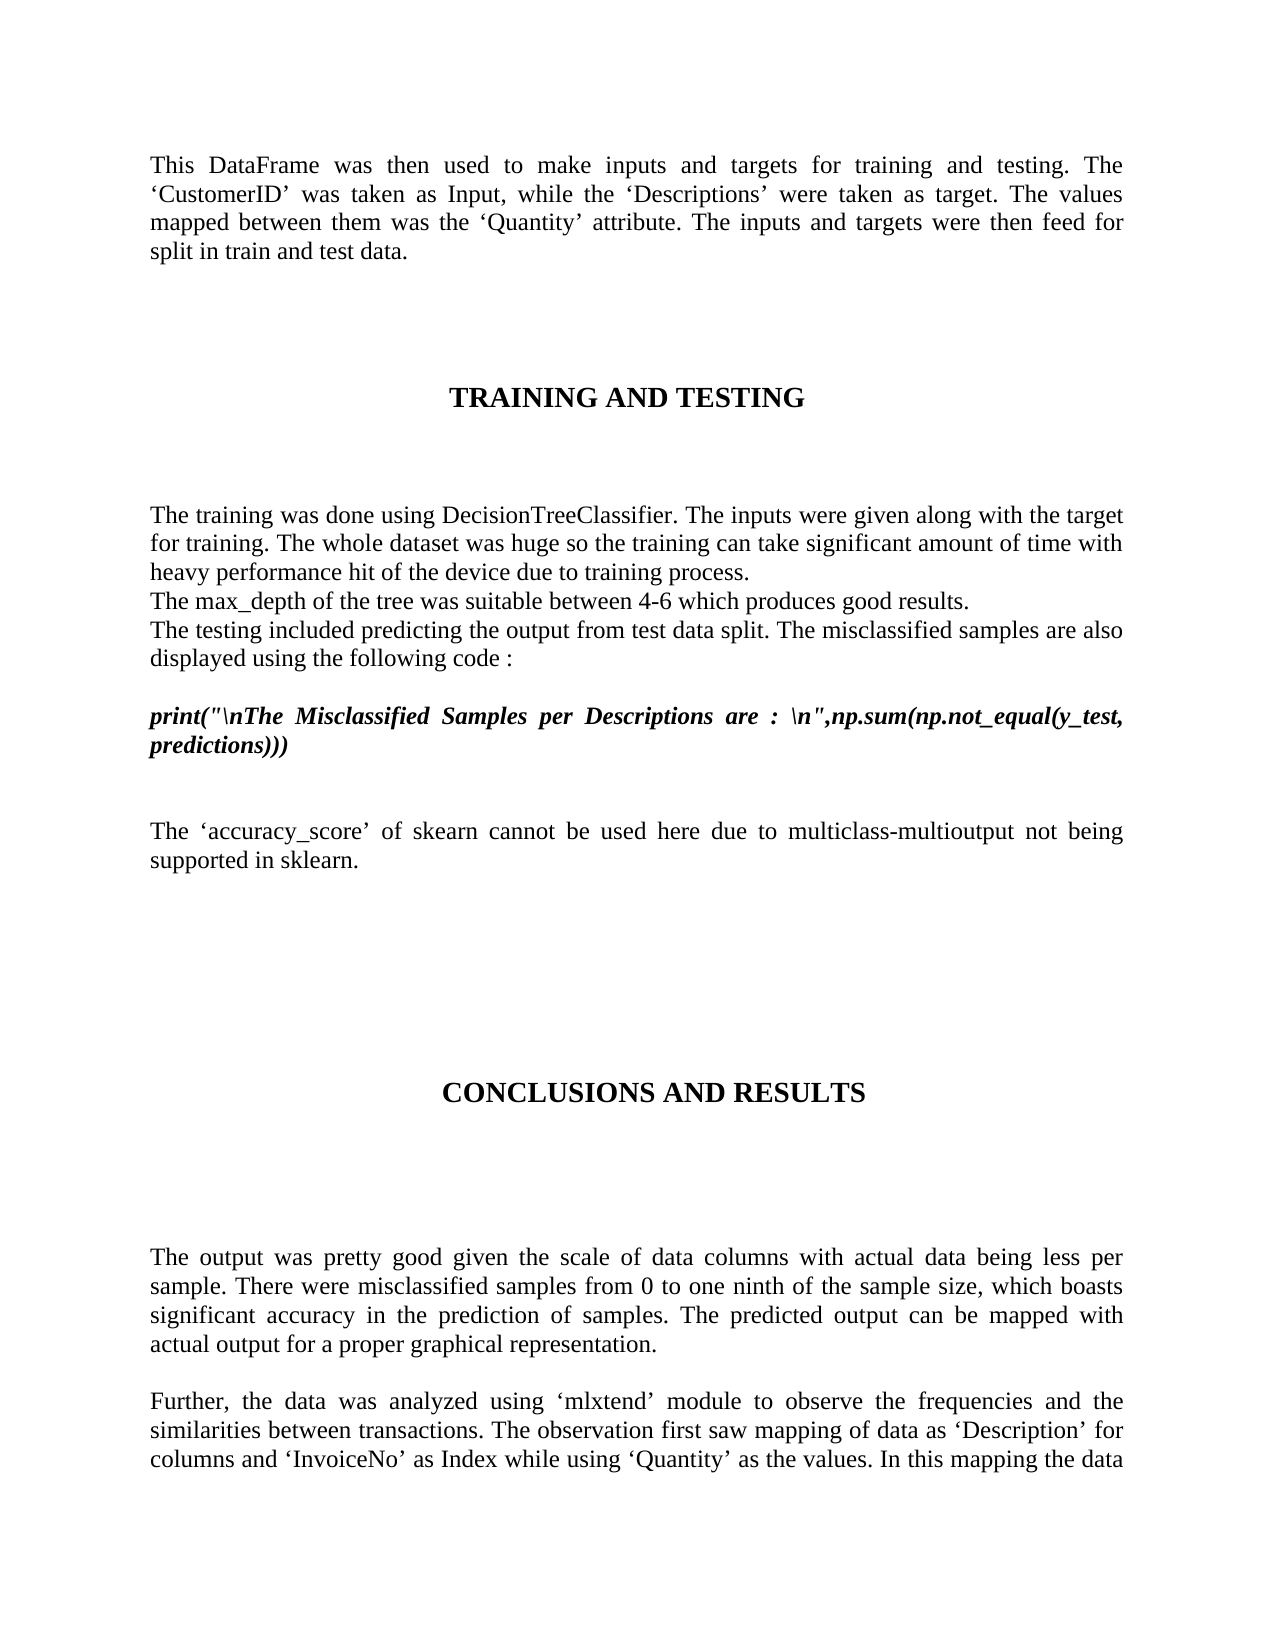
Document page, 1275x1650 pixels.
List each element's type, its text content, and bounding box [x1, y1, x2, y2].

text CONCLUSIONS AND RESULTS [150, 1075, 1125, 1108]
text The training was done using DecisionTreeClassifier. The inputs were given along with the target for training. The whole dataset was huge so the training can take significant amount of time with heavy performance hit of the device due to training process. [150, 500, 1125, 586]
text The output was pretty good given the scale of data columns with actual data being less per sample. There were misclassified samples from 0 to one ninth of the sample size, which boasts significant accuracy in the prediction of samples. The predicted output can be mapped with actual output for a proper graphical representation. [150, 1242, 1125, 1357]
text TRAINING AND TESTING [150, 380, 1125, 413]
text print("\nThe Misclassified Samples per Descriptions are : \n",np.sum(np.not_equal(y_test, predictions))) [150, 701, 1125, 758]
text The testing included predicting the output from test data split. The misclassified samples are also displayed using the following code : [150, 615, 1125, 672]
text The max_depth of the tree was suitable between 4-6 which produces good results. [150, 586, 1125, 615]
text This DataFrame was then used to make inputs and targets for training and testing. The ‘CustomerID’ was taken as Input, while the ‘Descriptions’ were taken as target. The values mapped between them was the ‘Quantity’ attribute. The inputs and targets were then feed for split in train and test data. [150, 150, 1125, 265]
text The ‘accuracy_score’ of skearn cannot be used here due to multiclass-multioutput not being supported in sklearn. [150, 816, 1125, 873]
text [150, 1386, 1125, 1472]
